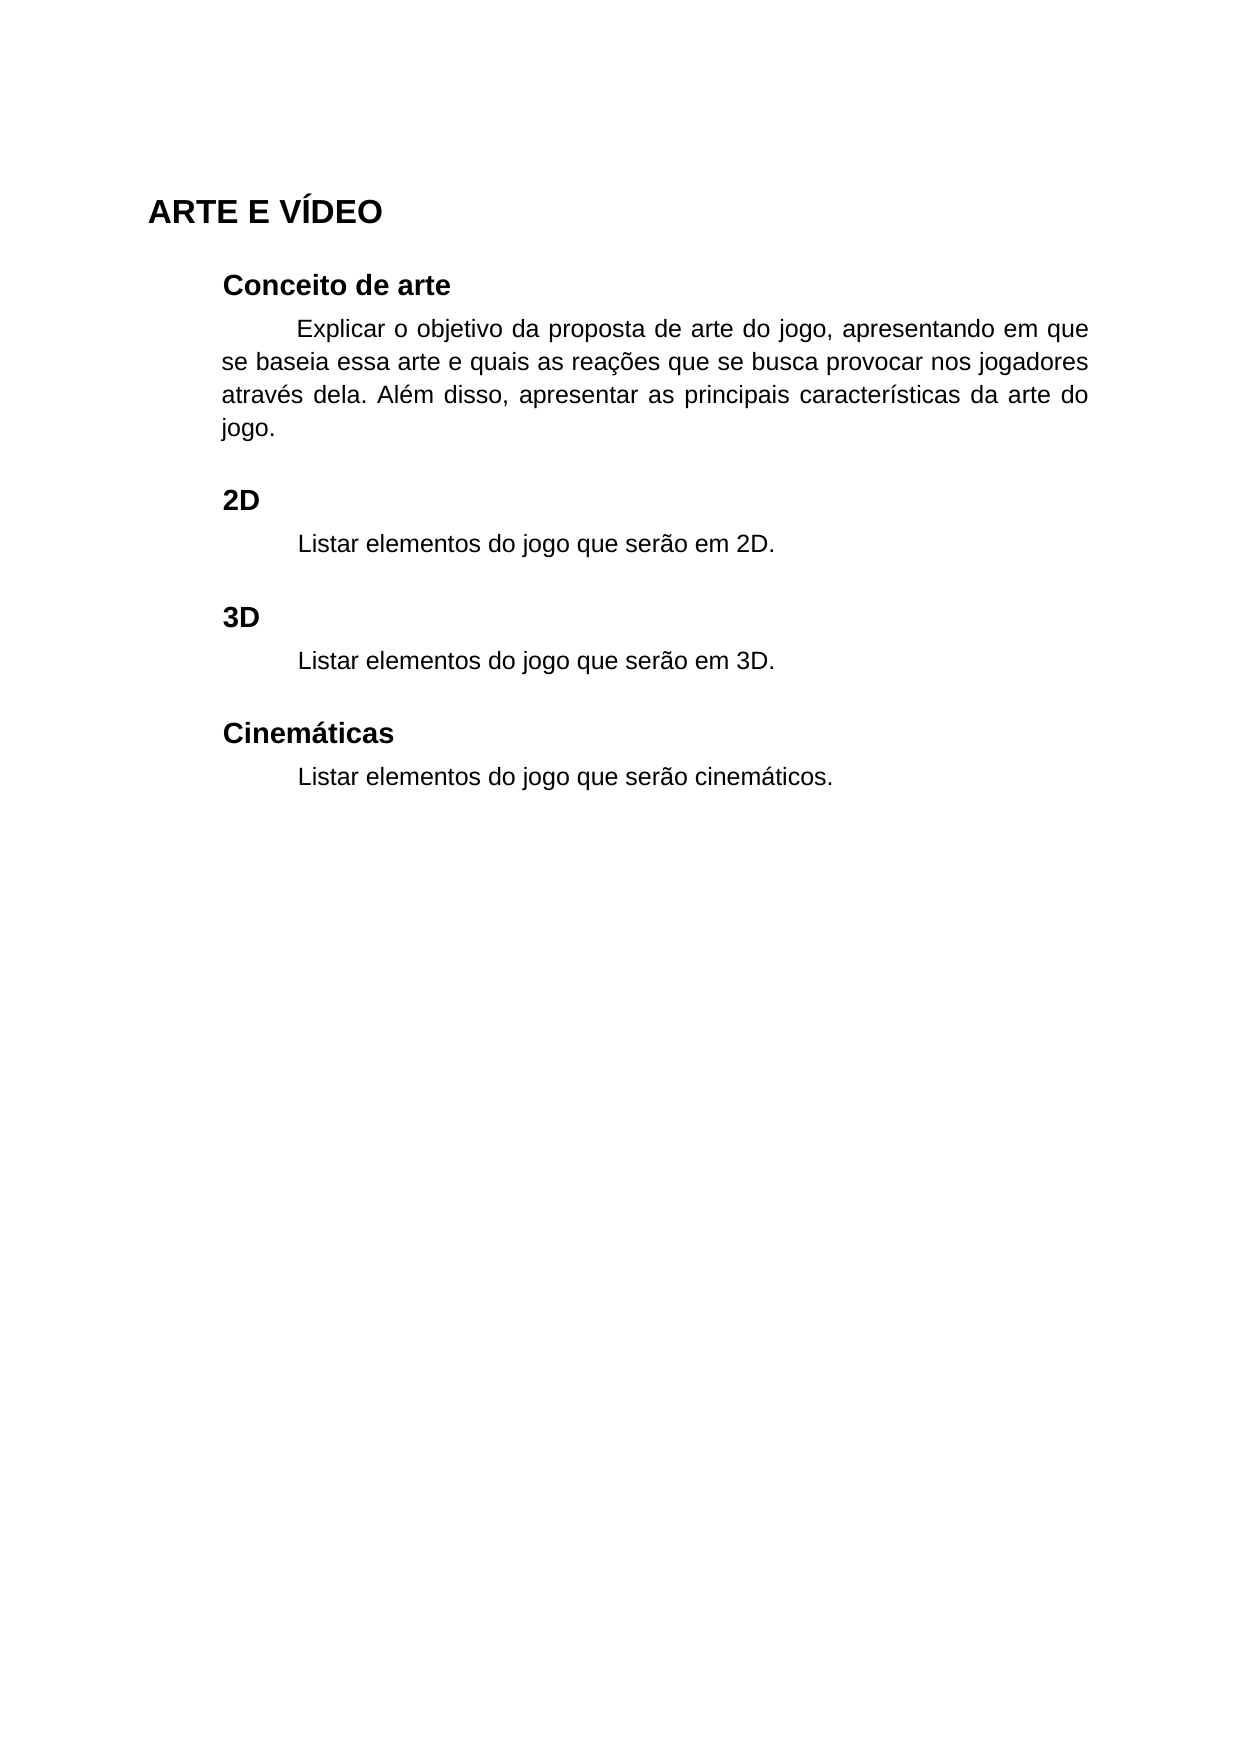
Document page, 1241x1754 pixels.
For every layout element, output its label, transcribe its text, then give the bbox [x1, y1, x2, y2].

text Listar elementos do jogo que serão cinemáticos. [148, 762, 1090, 791]
subtitle 2D [148, 483, 1090, 517]
subtitle 3D [148, 600, 1090, 633]
text Listar elementos do jogo que serão em 2D. [148, 529, 1090, 558]
text Listar elementos do jogo que serão em 3D. [148, 646, 1090, 674]
text Explicar o objetivo da proposta de arte do jogo, apresentando em que se baseia essa arte e quais as reações que se busca provocar nos jogadores através dela. Além disso, apresentar as principais características da arte do jogo. [221, 314, 1090, 441]
subtitle Cinemáticas [148, 716, 1090, 750]
subtitle Conceito de arte [148, 268, 1090, 301]
subtitle ARTE E VÍDEO [148, 192, 1090, 230]
